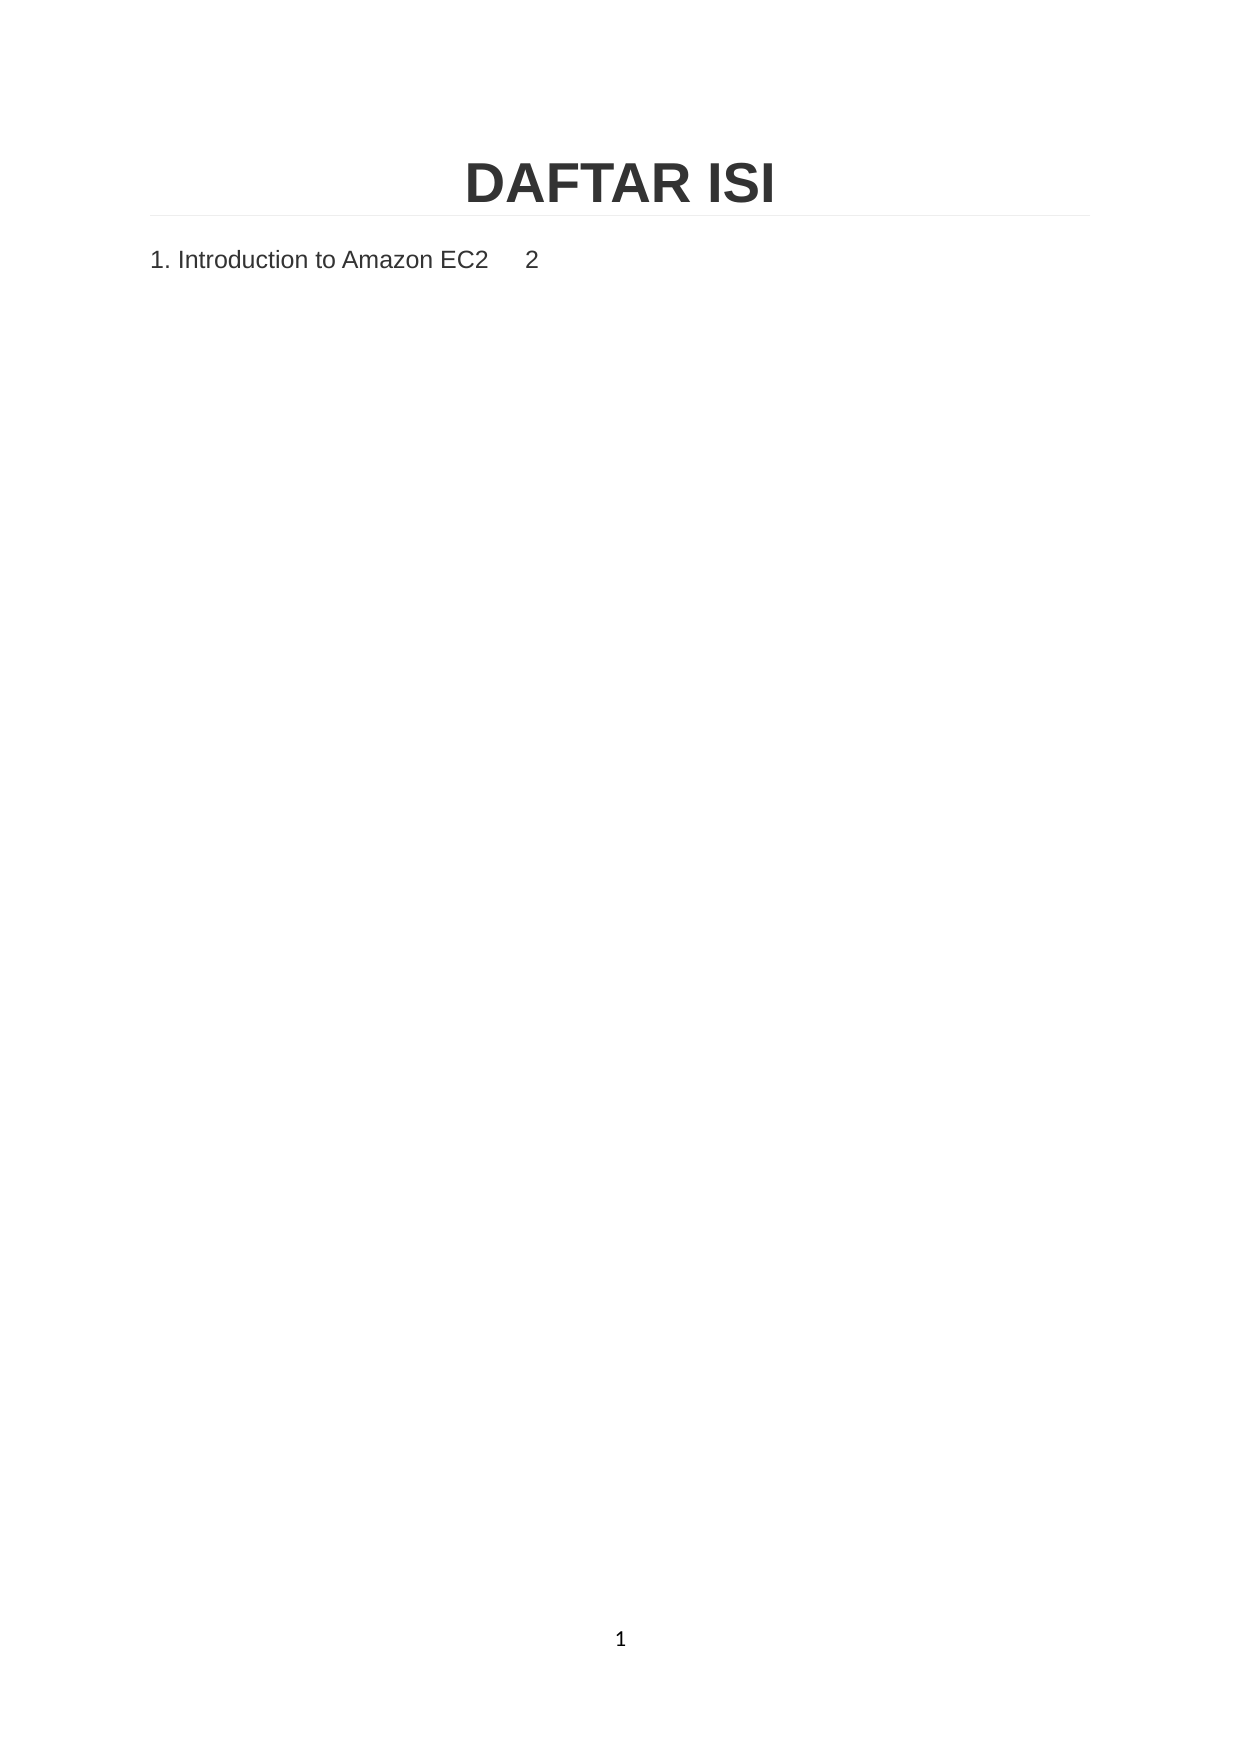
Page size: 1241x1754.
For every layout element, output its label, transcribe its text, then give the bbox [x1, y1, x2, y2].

text 1. Introduction to Amazon EC2 2 [150, 245, 1090, 274]
text DAFTAR ISI [150, 150, 1090, 215]
